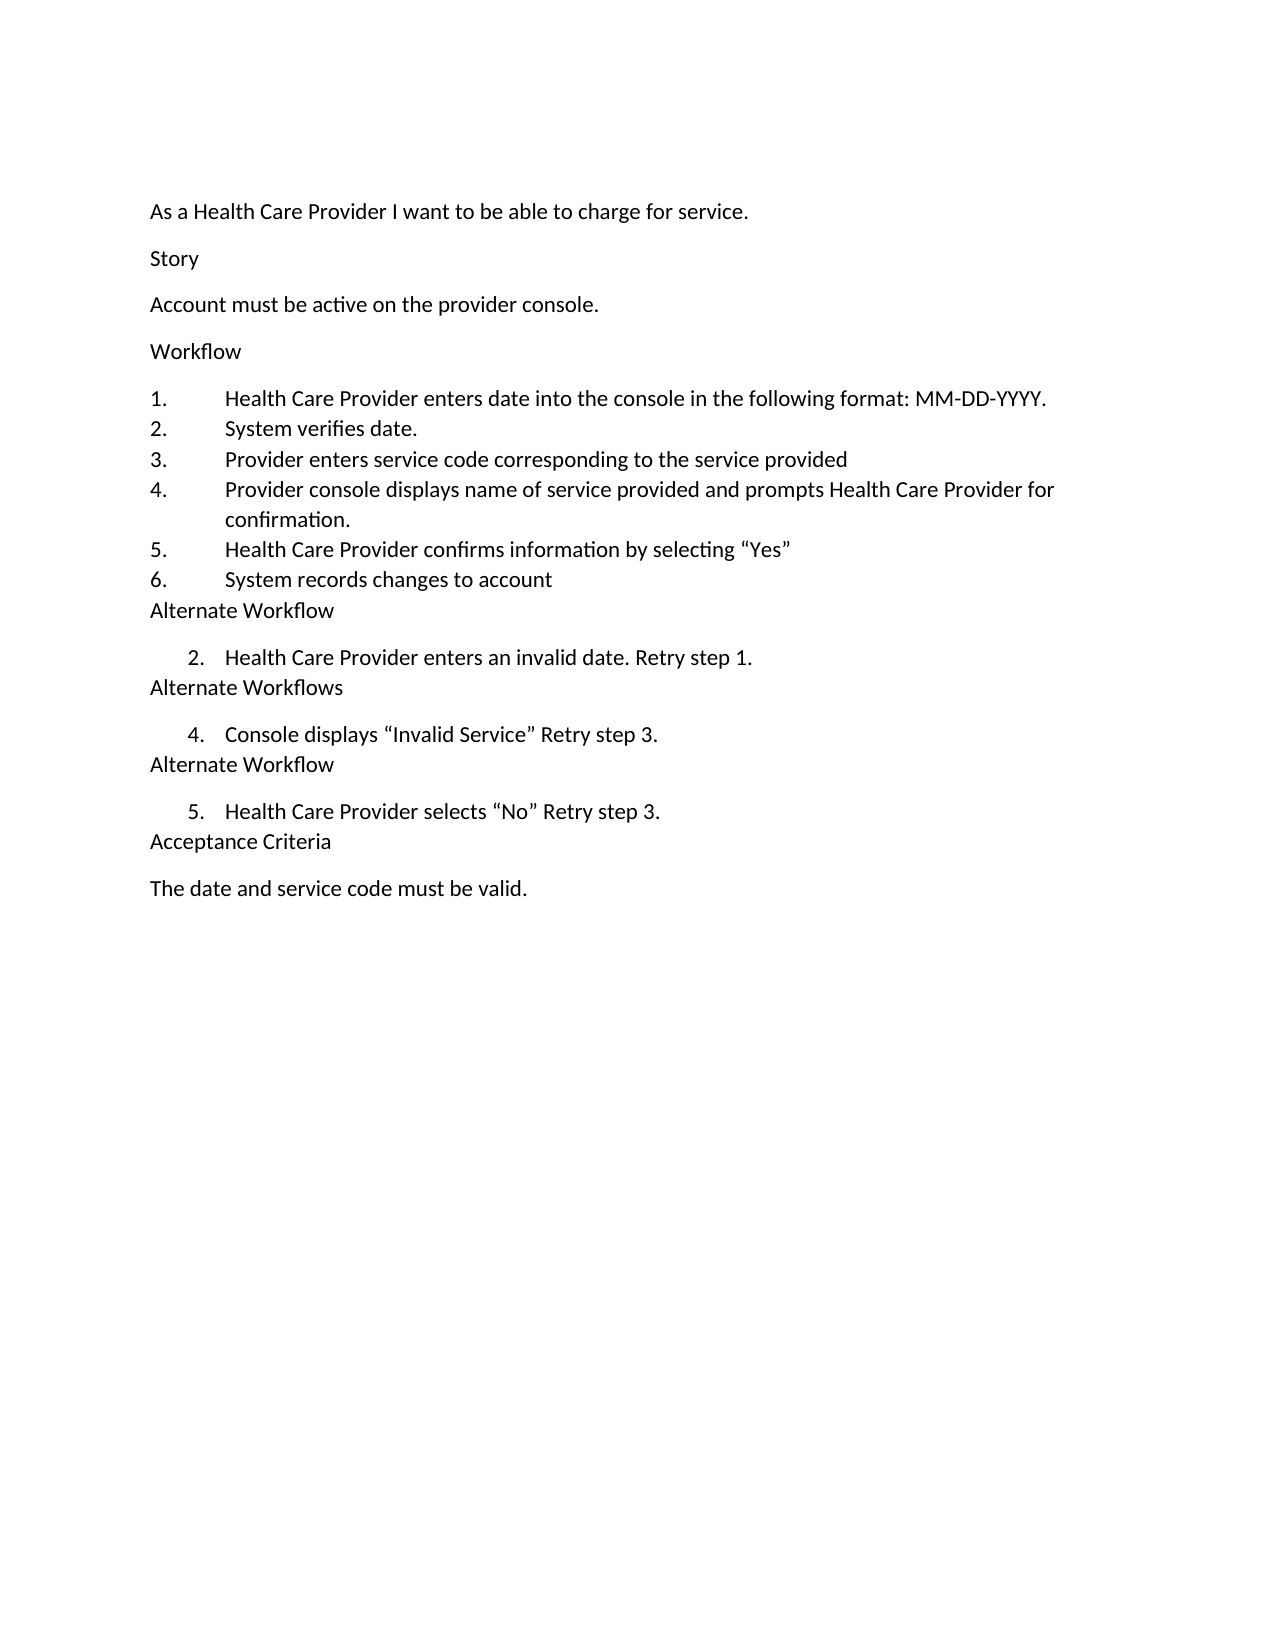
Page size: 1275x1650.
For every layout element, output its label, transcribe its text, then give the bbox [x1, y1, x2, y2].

list Console displays “Invalid Service” Retry step 3. [187, 720, 1125, 748]
list Health Care Provider enters an invalid date. Retry step 1. [187, 643, 1125, 671]
list Provider console displays name of service provided and prompts Health Care Provider for confirmation. [150, 475, 1125, 533]
text Account must be active on the provider console. [150, 291, 1125, 319]
text Acceptance Criteria [150, 827, 1125, 855]
list Health Care Provider enters date into the console in the following format: MM-DD-YYYY. [150, 384, 1125, 412]
text As a Health Care Provider I want to be able to charge for service. [150, 197, 1125, 225]
list System verifies date. [150, 414, 1125, 443]
text Alternate Workflows [150, 673, 1125, 701]
list System records changes to account [150, 566, 1125, 594]
text Workflow [150, 337, 1125, 366]
text Alternate Workflow [150, 750, 1125, 778]
text Story [150, 244, 1125, 272]
list Health Care Provider confirms information by selecting “Yes” [150, 535, 1125, 563]
text The date and service code must be valid. [150, 874, 1125, 902]
text Alternate Workflow [150, 596, 1125, 624]
list Provider enters service code corresponding to the service provided [150, 445, 1125, 473]
list Health Care Provider selects “No” Retry step 3. [187, 797, 1125, 825]
